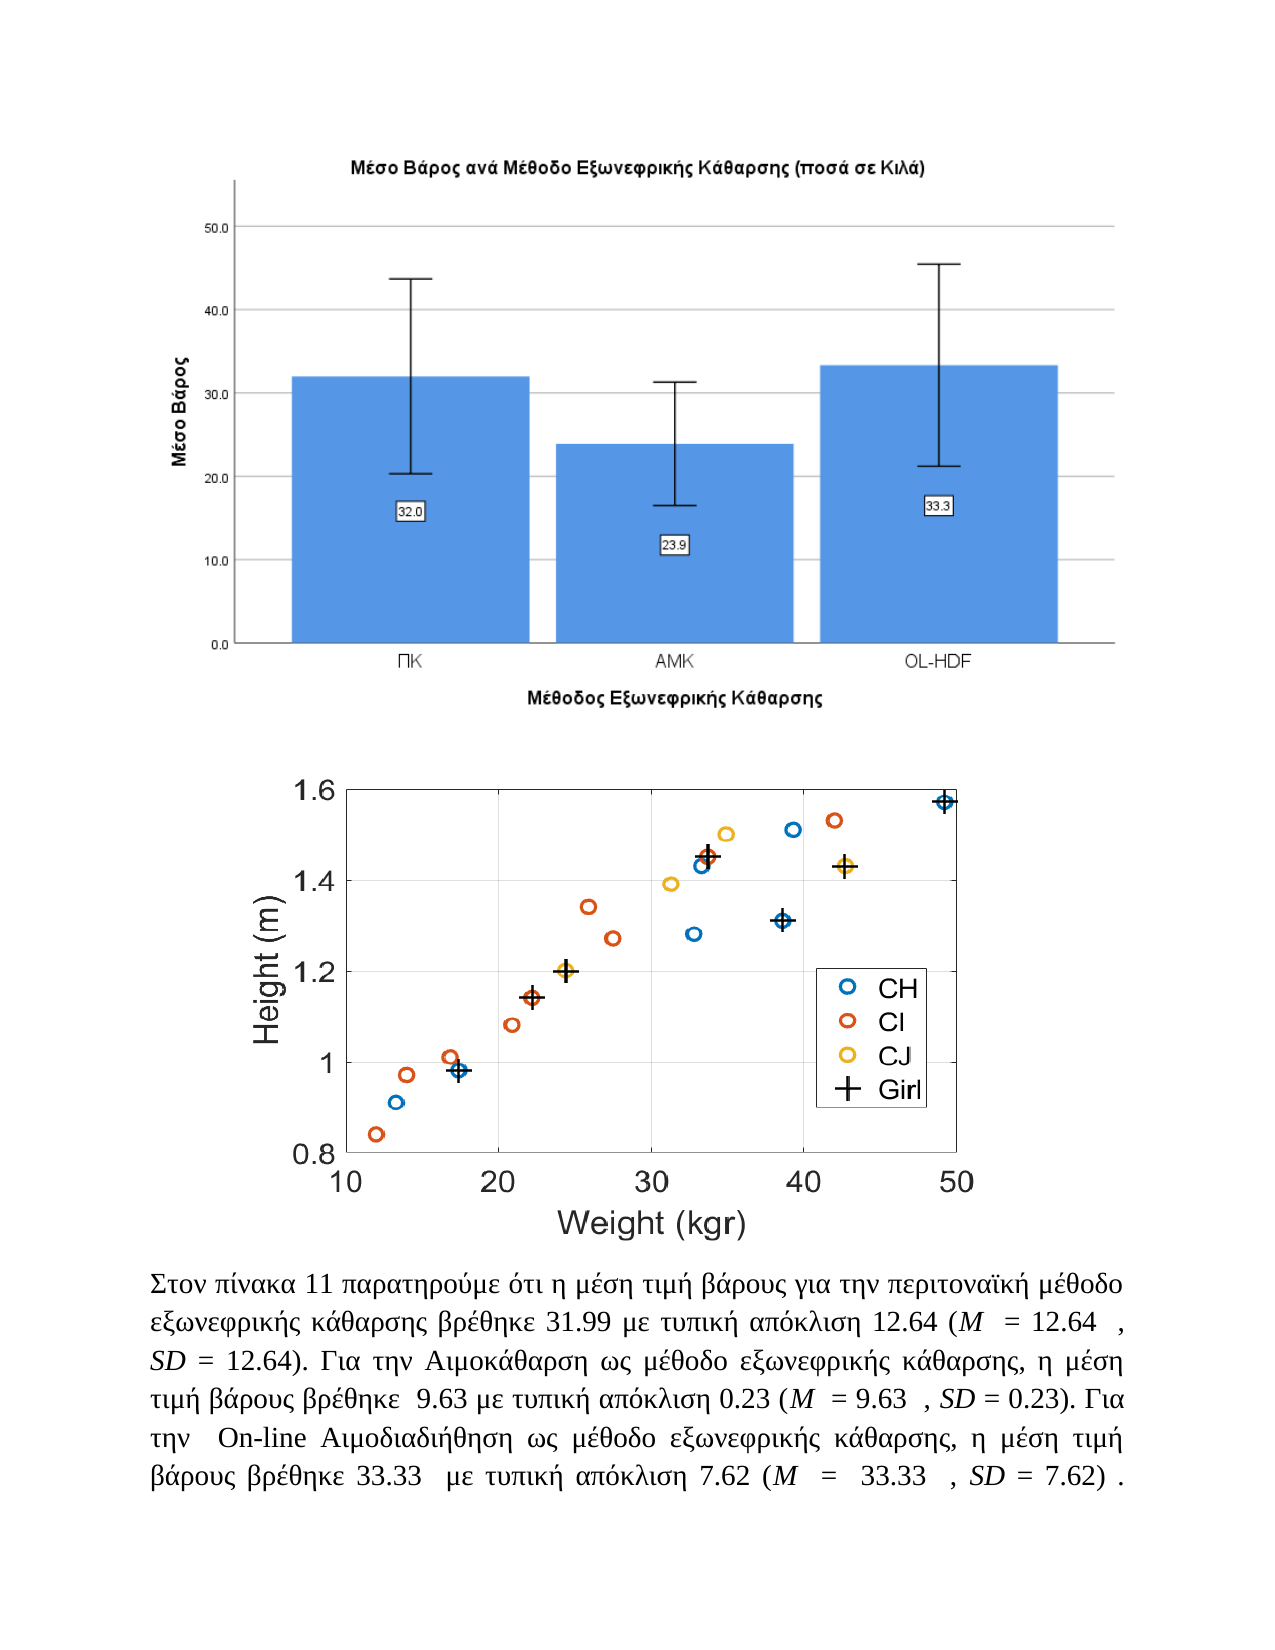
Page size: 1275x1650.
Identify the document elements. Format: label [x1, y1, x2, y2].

picture [243, 752, 1032, 1241]
text [150, 1266, 1125, 1492]
picture [150, 150, 1125, 724]
